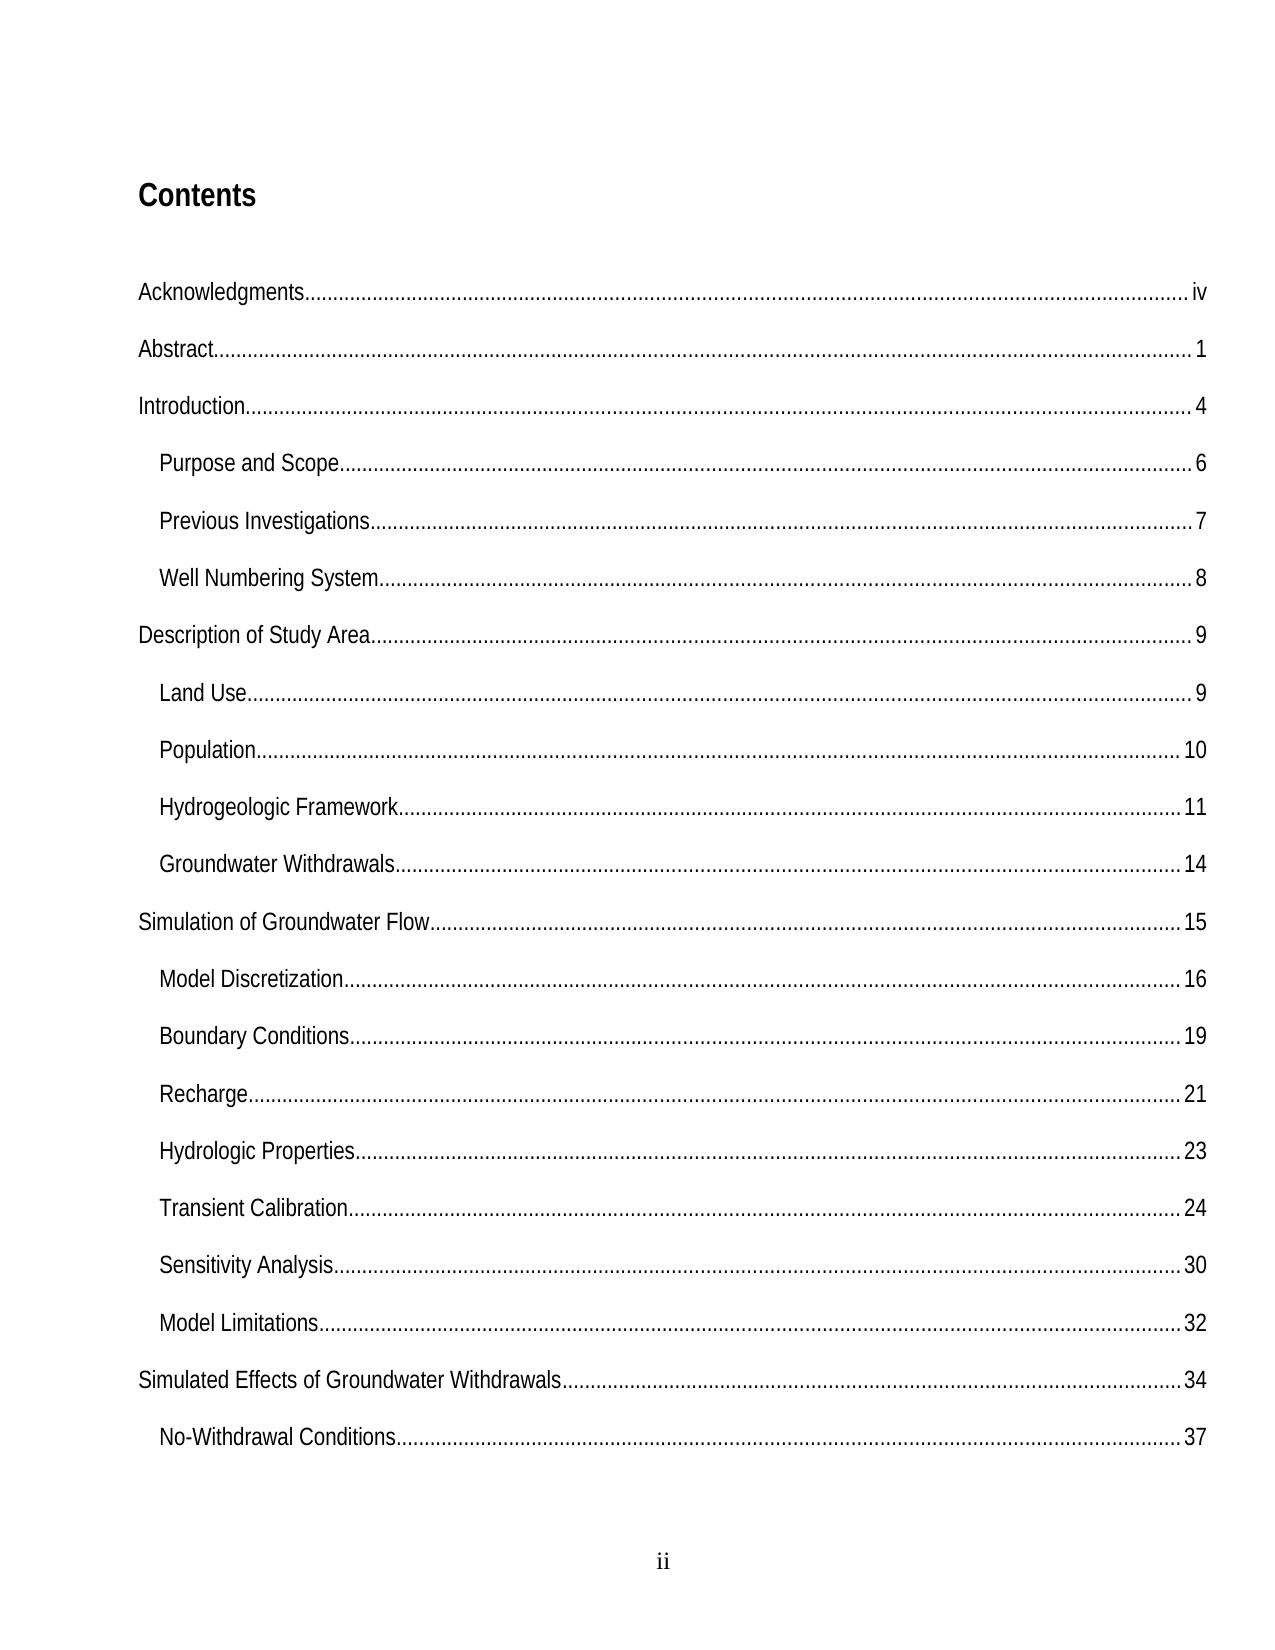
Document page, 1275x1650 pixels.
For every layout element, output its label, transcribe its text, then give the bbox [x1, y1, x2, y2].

text Description of Study Area 9 [138, 620, 1185, 649]
text Land Use 9 [159, 677, 1185, 706]
text Transient Calibration 24 [159, 1193, 1185, 1222]
text Model Limitations 32 [159, 1308, 1185, 1336]
text Model Discretization 16 [159, 964, 1185, 993]
text Sensitivity Analysis 30 [159, 1250, 1185, 1279]
text Introduction 4 [138, 391, 1185, 420]
text Abstract 1 [138, 334, 1185, 362]
text Simulated Effects of Groundwater Withdrawals 34 [138, 1365, 1185, 1394]
subtitle Contents [138, 175, 1185, 213]
text Recharge 21 [159, 1078, 1185, 1107]
text Simulation of Groundwater Flow 15 [138, 907, 1185, 935]
text Hydrologic Properties 23 [159, 1136, 1185, 1164]
text No-Withdrawal Conditions 37 [159, 1422, 1185, 1451]
text Groundwater Withdrawals 14 [159, 849, 1185, 878]
text Population 10 [159, 735, 1185, 763]
text Boundary Conditions 19 [159, 1021, 1185, 1050]
text Previous Investigations 7 [159, 506, 1185, 534]
text Purpose and Scope 6 [159, 448, 1185, 477]
text Well Numbering System 8 [159, 563, 1185, 592]
text Hydrogeologic Framework 11 [159, 792, 1185, 821]
text Acknowledgments iv [138, 276, 1185, 305]
